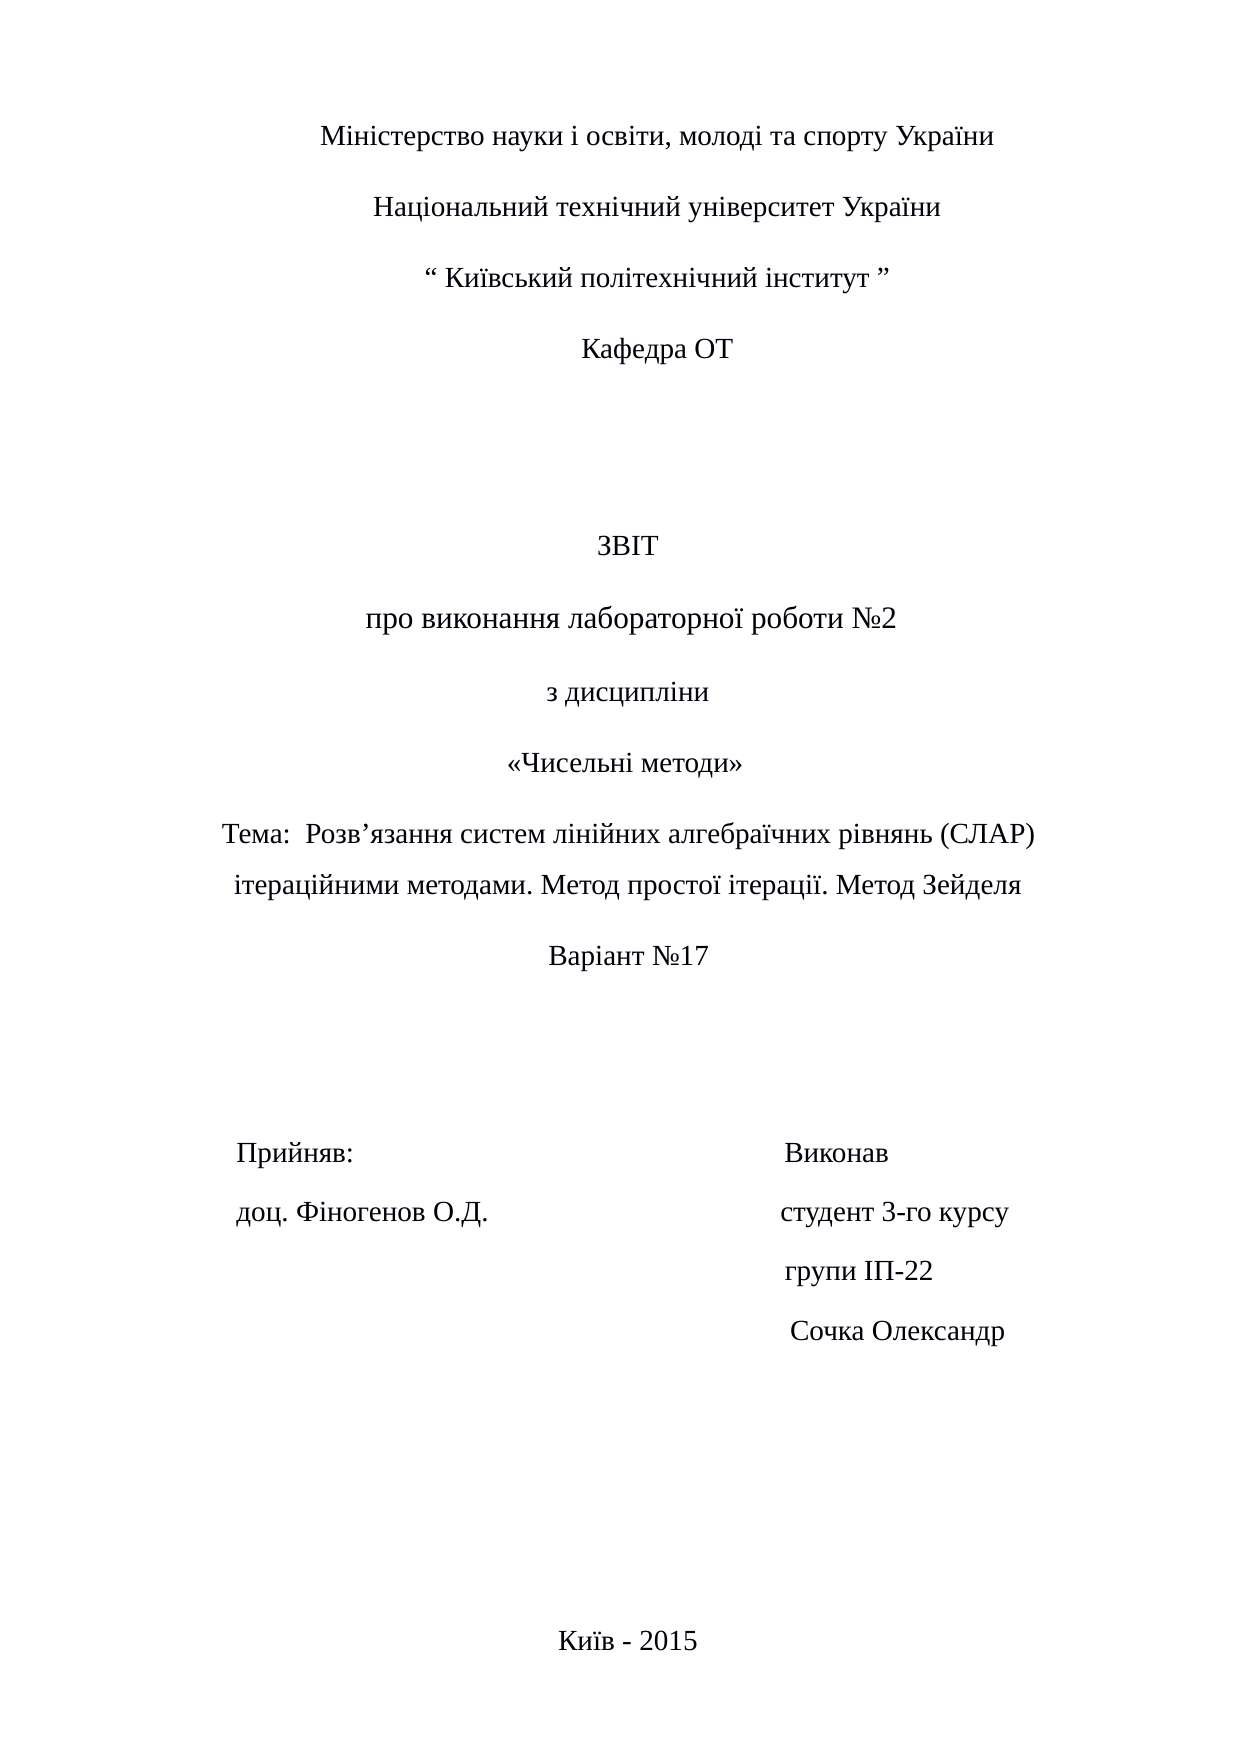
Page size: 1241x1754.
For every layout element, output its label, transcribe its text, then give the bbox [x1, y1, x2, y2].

text доц. Фіногенов О.Д. студент 3-го курсу [177, 1194, 1078, 1228]
text групи ІП-22 [177, 1253, 1078, 1287]
text Міністерство науки і освіти, молоді та спорту України [177, 118, 1078, 152]
text “ Київський політехнічний інститут ” [177, 260, 1078, 294]
text з дисципліни [177, 674, 1078, 708]
text Сочка Олександр [177, 1313, 1078, 1346]
text Київ - 2015 [177, 1623, 1078, 1657]
text Варіант №17 [177, 938, 1078, 971]
text «Чисельні методи» [172, 745, 1078, 779]
text Національний технічний університет України [177, 189, 1078, 223]
text про виконання лабораторної роботи №2 [177, 599, 1078, 635]
text Кафедра ОТ [177, 332, 1078, 365]
text Прийняв: Виконав [177, 1135, 1078, 1168]
text Тема: Розв’язання систем лінійних алгебраїчних рівнянь (СЛАР) ітераційними методами. Метод простої ітерації. Метод Зейделя [177, 816, 1078, 900]
text ЗВІТ [177, 528, 1078, 562]
